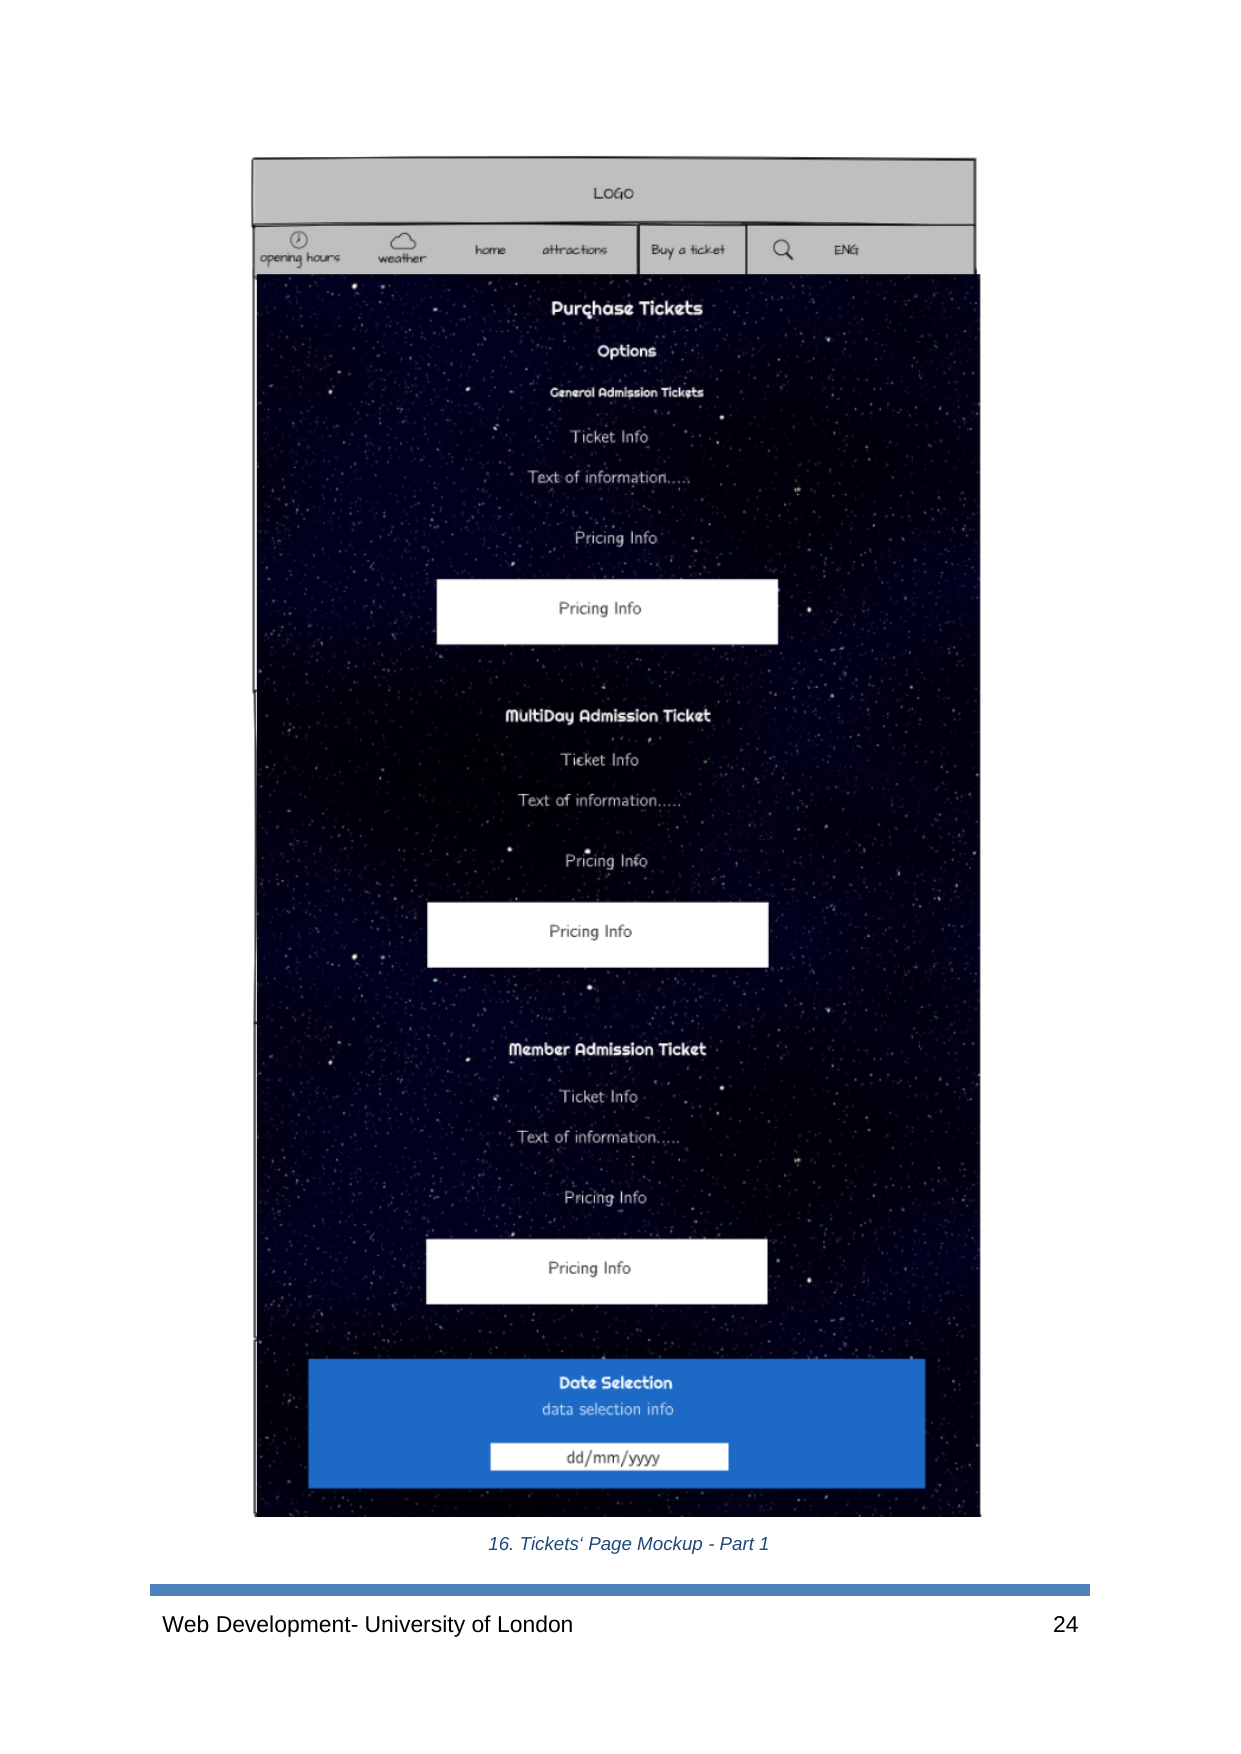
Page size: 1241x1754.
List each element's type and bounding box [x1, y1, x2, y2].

picture [246, 150, 994, 1517]
